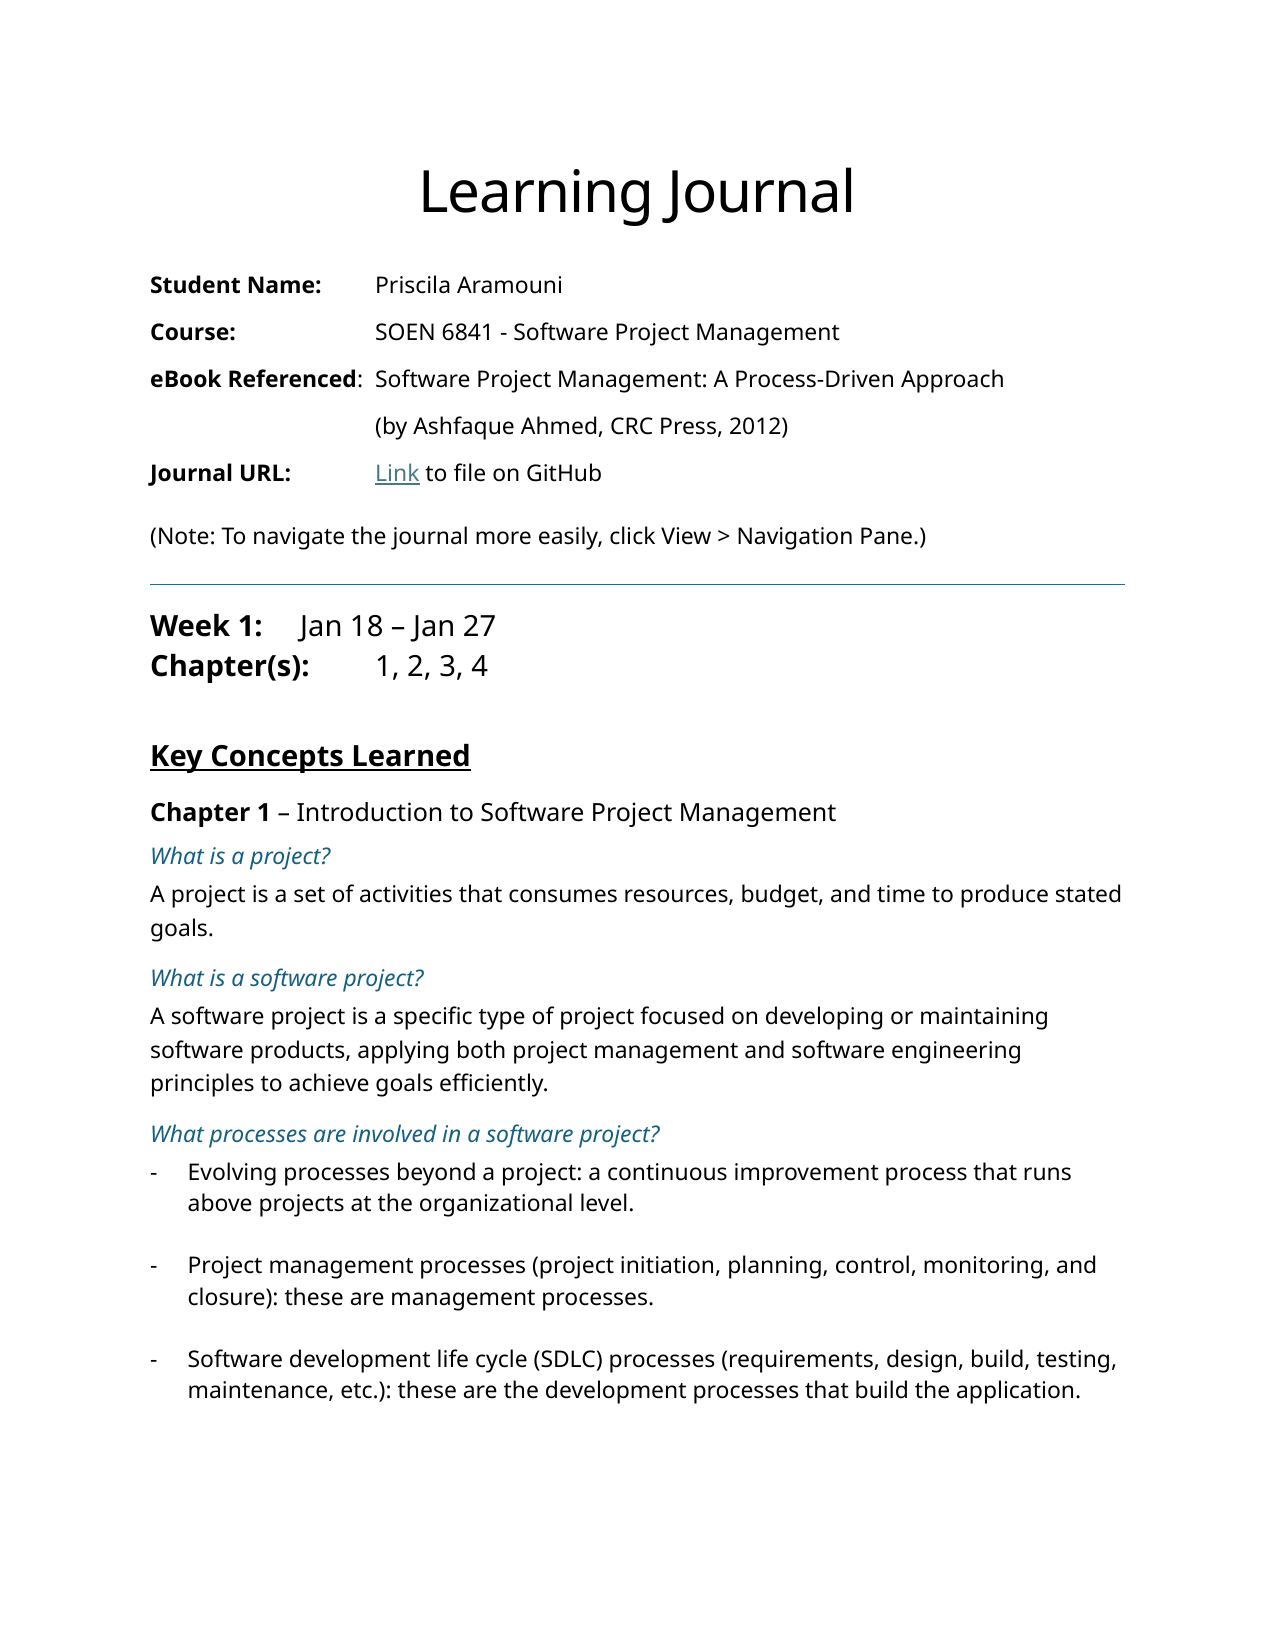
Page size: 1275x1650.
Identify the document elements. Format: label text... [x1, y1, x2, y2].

text A software project is a specific type of project focused on developing or maintaining software products, applying both project management and software engineering principles to achieve goals efficiently. [150, 1000, 1125, 1099]
subtitle Key Concepts Learned [150, 735, 1125, 775]
text (Note: To navigate the journal more easily, click View > Navigation Pane.) [150, 520, 1125, 551]
list Project management processes (project initiation, planning, control, monitoring, and closure): these are management processes. [150, 1249, 1125, 1312]
text eBook Referenced: Software Project Management: A Process-Driven Approach [150, 363, 1125, 394]
subtitle Chapter(s): 1, 2, 3, 4 [150, 645, 1125, 685]
subtitle What is a software project? [150, 962, 1125, 993]
list Evolving processes beyond a project: a continuous improvement process that runs above projects at the organizational level. [150, 1156, 1125, 1218]
list Software development life cycle (SDLC) processes (requirements, design, build, testing, maintenance, etc.): these are the development processes that build the application. [150, 1343, 1125, 1406]
subtitle Week 1: Jan 18 – Jan 27 [150, 585, 1125, 645]
subtitle What processes are involved in a software project? [150, 1118, 1125, 1149]
text Course: SOEN 6841 - Software Project Management [150, 316, 1125, 347]
subtitle Chapter 1 – Introduction to Software Project Management [150, 795, 1125, 829]
text Student Name: Priscila Aramouni [150, 269, 1125, 300]
text Journal URL: Link to file on GitHub [150, 457, 1125, 488]
subtitle What is a project? [150, 840, 1125, 871]
title Learning Journal [150, 150, 1125, 229]
text A project is a set of activities that consumes resources, budget, and time to produce stated goals. [150, 878, 1125, 943]
text (by Ashfaque Ahmed, CRC Press, 2012) [375, 410, 1125, 441]
